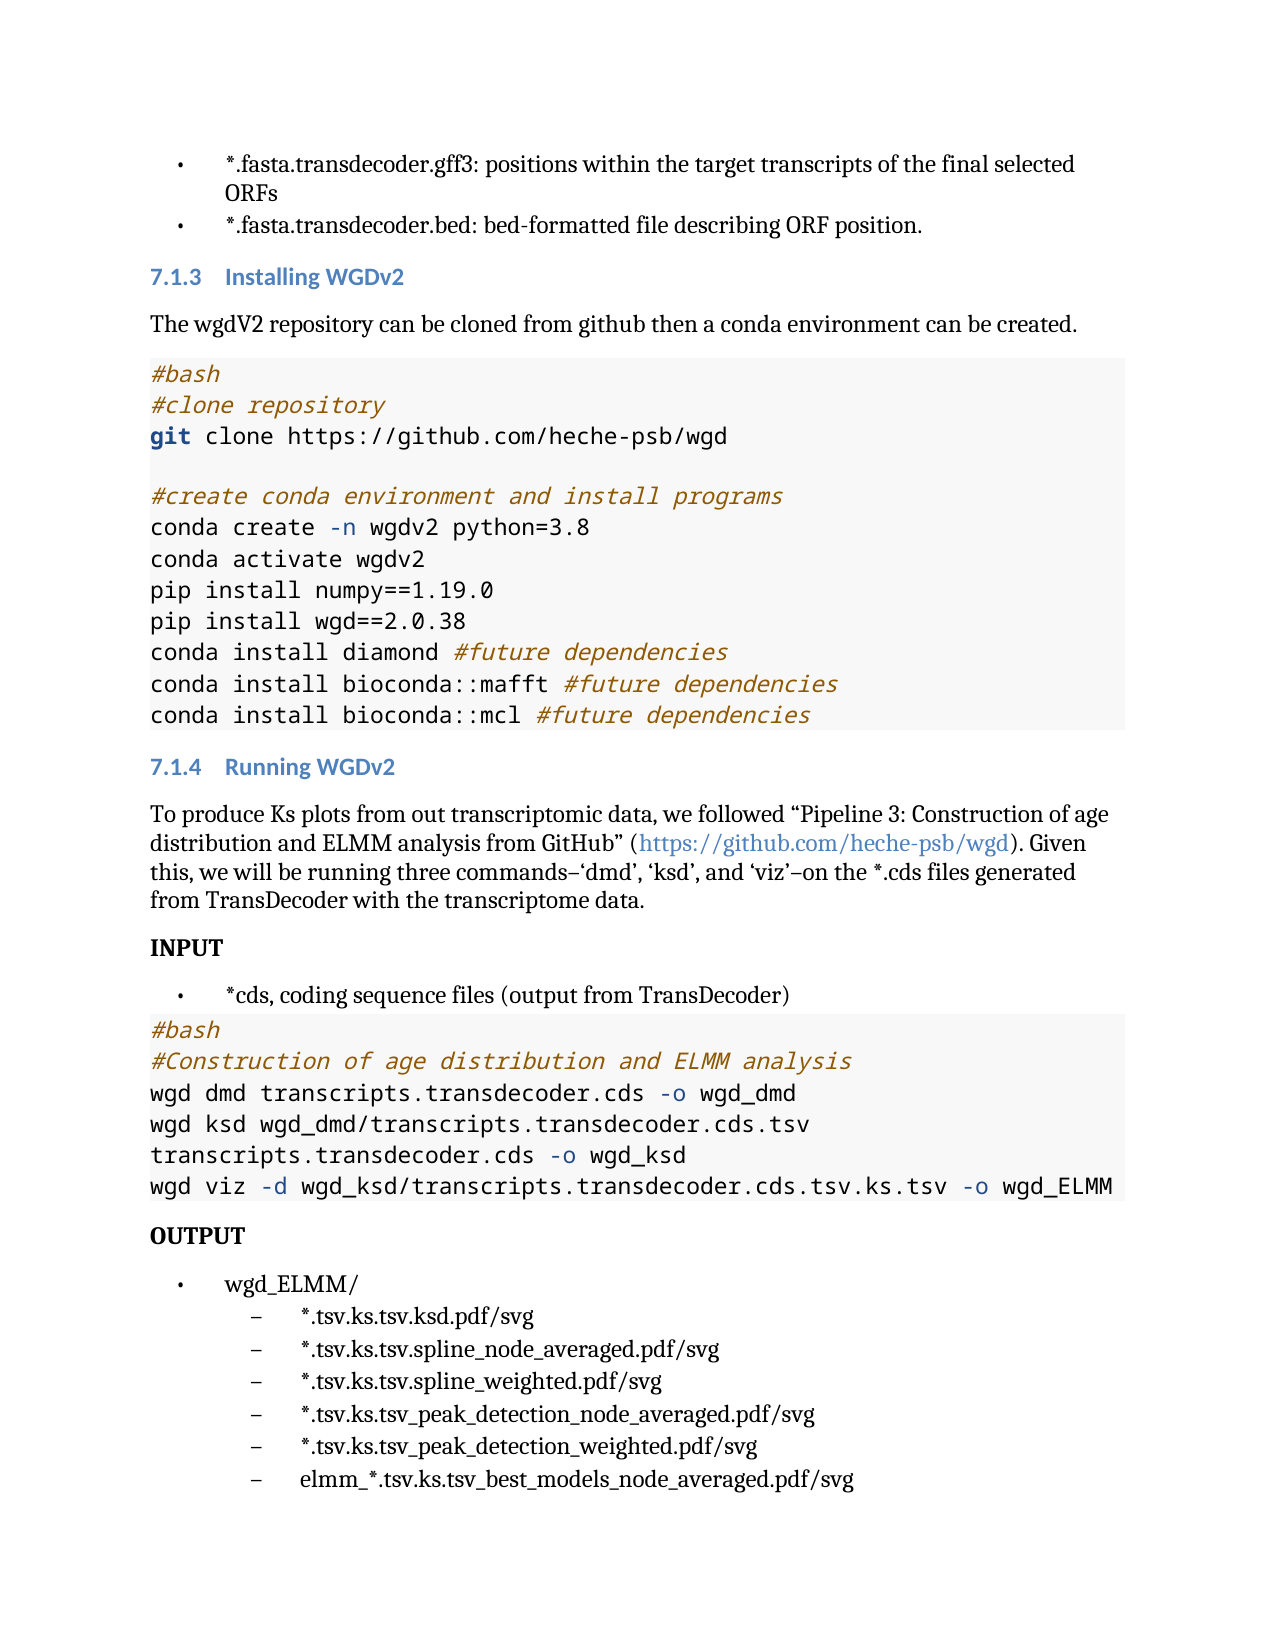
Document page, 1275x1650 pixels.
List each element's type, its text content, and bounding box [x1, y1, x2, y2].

text INPUT [150, 934, 1125, 963]
list wgd_ELMM/ [175, 1270, 1125, 1298]
subtitle 7.1.4 Running WGDv2 [150, 751, 1125, 781]
list elmm_*.tsv.ks.tsv_best_models_node_averaged.pdf/svg [250, 1465, 1125, 1493]
text #bash #clone repository git clone https://github.com/heche-psb/wgd #create conda environment and install programs conda create -n wgdv2 python=3.8 conda activate wgdv2 pip install numpy==1.19.0 pip install wgd==2.0.38 conda install diamond #future dependencies conda install bioconda::mafft #future dependencies conda install bioconda::mcl #future dependencies [150, 358, 1125, 730]
list *.tsv.ks.tsv_peak_detection_node_averaged.pdf/svg [250, 1400, 1125, 1428]
list *.tsv.ks.tsv.spline_weighted.pdf/svg [250, 1367, 1125, 1396]
list *.fasta.transdecoder.bed: bed-formatted file describing ORF position. [175, 211, 1125, 240]
text OUTPUT [150, 1222, 1125, 1251]
text To produce Ks plots from out transcriptomic data, we followed “Pipeline 3: Construction of age distribution and ELMM analysis from GitHub” (https://github.com/heche-psb/wgd). Given this, we will be running three commands–‘dmd’, ‘ksd’, and ‘viz’–on the *.cds files generated from TransDecoder with the transcriptome data. [150, 800, 1125, 915]
list *cds, coding sequence files (output from TransDecoder) [175, 981, 1125, 1010]
text #bash #Construction of age distribution and ELMM analysis wgd dmd transcripts.transdecoder.cds -o wgd_dmd wgd ksd wgd_dmd/transcripts.transdecoder.cds.tsv transcripts.transdecoder.cds -o wgd_ksd wgd viz -d wgd_ksd/transcripts.transdecoder.cds.tsv.ks.tsv -o wgd_ELMM [219, 1014, 1125, 1201]
list *.tsv.ks.tsv.ksd.pdf/svg [250, 1302, 1125, 1331]
subtitle 7.1.3 Installing WGDv2 [150, 261, 1125, 291]
text The wgdV2 repository can be cloned from github then a conda environment can be created. [150, 310, 1125, 339]
list *.fasta.transdecoder.gff3: positions within the target transcripts of the final selected ORFs [175, 150, 1125, 207]
list *.tsv.ks.tsv.spline_node_averaged.pdf/svg [250, 1335, 1125, 1363]
list *.tsv.ks.tsv_peak_detection_weighted.pdf/svg [250, 1432, 1125, 1461]
